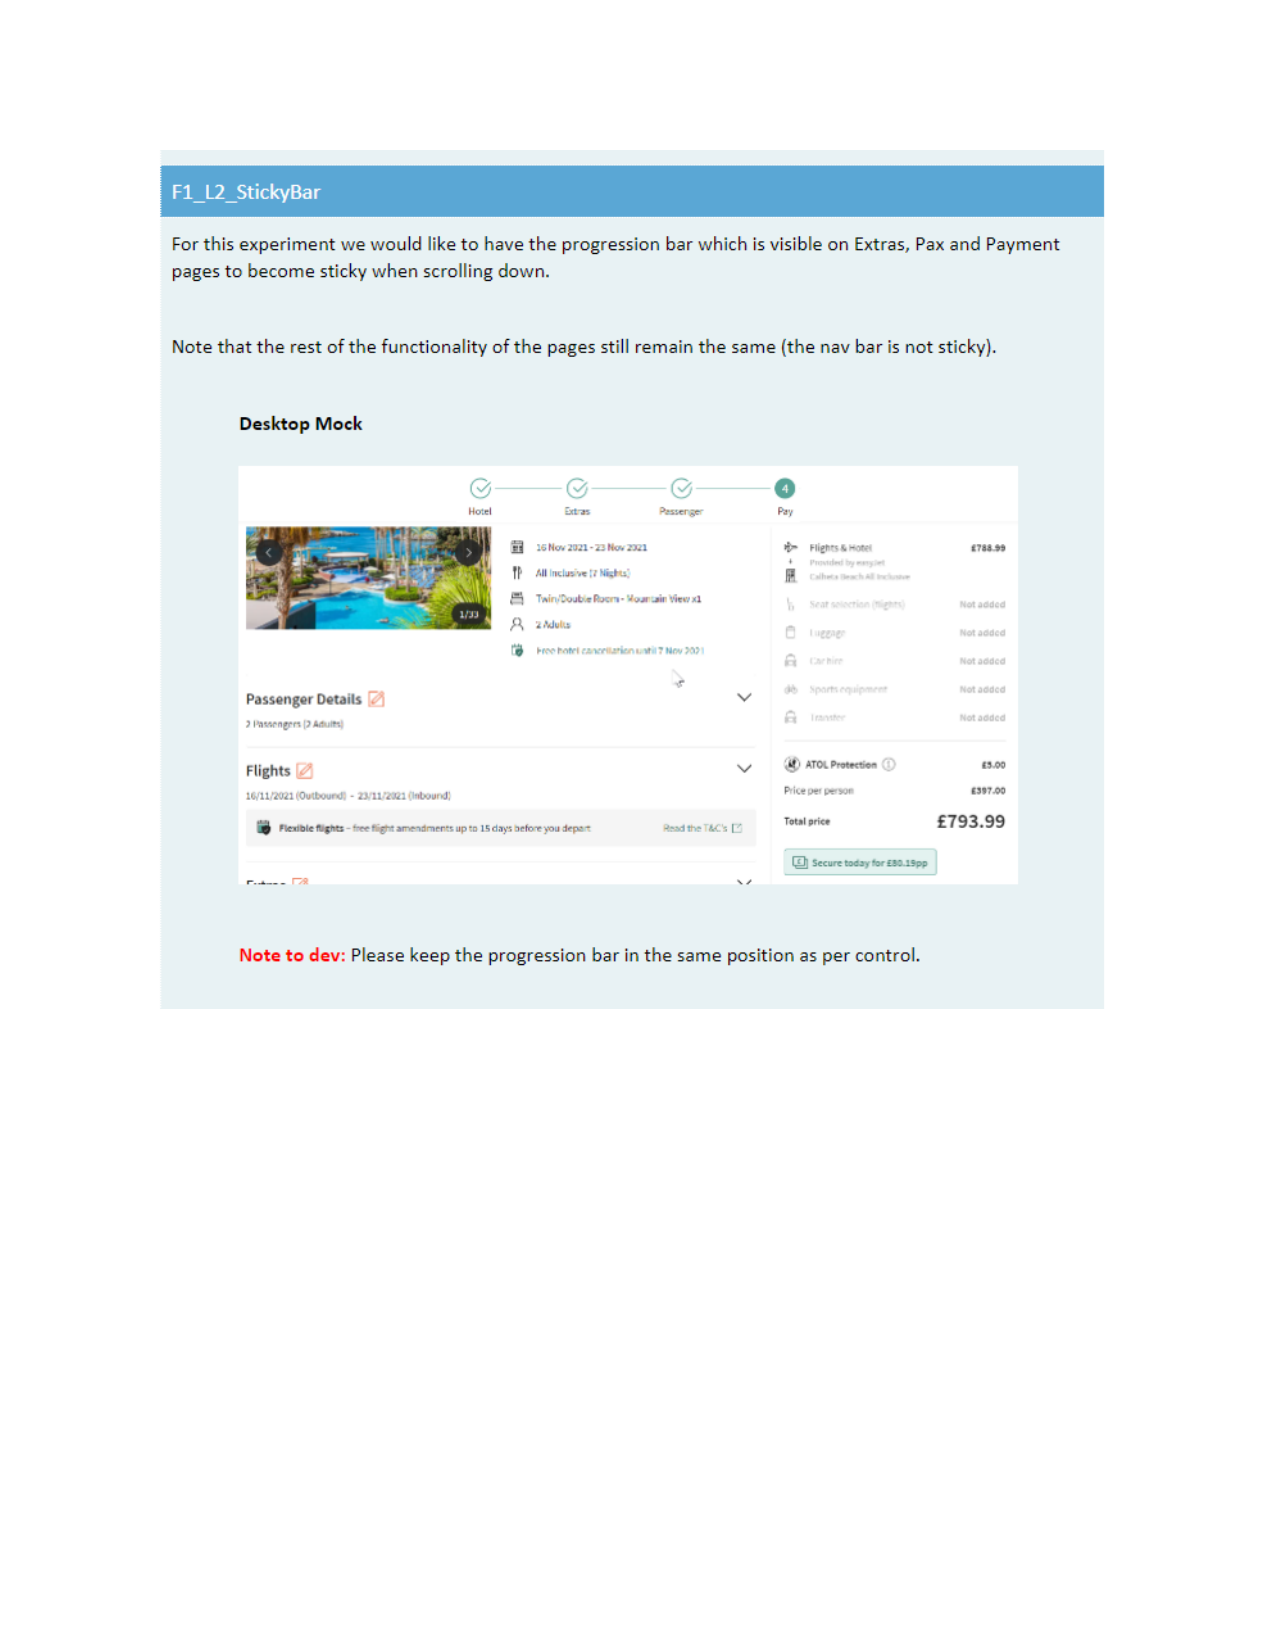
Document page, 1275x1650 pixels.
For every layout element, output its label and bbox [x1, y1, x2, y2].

picture [150, 150, 1125, 1009]
